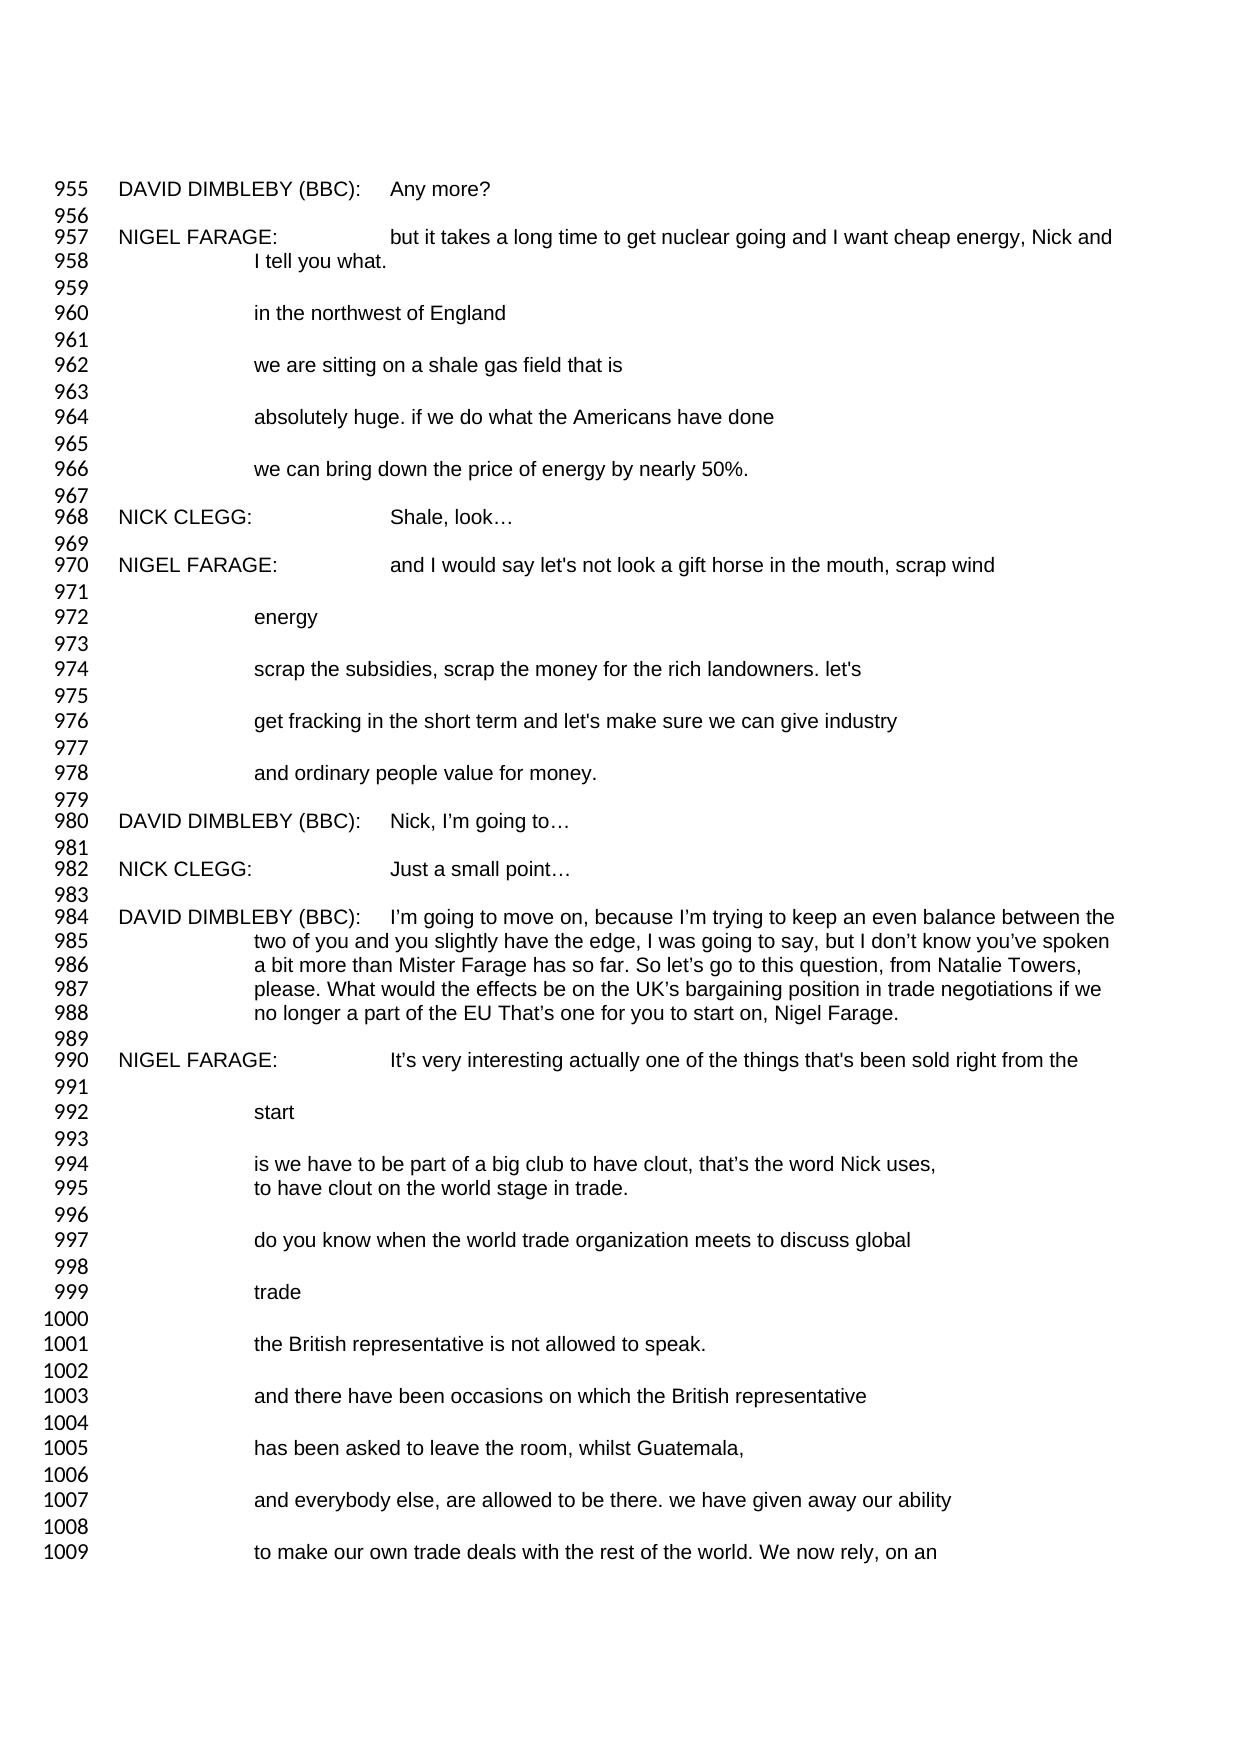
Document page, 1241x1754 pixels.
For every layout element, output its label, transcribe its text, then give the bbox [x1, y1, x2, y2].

text we are sitting on a shale gas field that is [254, 353, 1122, 377]
text NIGEL FARAGE: It’s very interesting actually one of the things that's been sold right from the [118, 1048, 1122, 1072]
text NICK CLEGG: Shale, look… [118, 505, 1122, 529]
text has been asked to leave the room, whilst Guatemala, [254, 1436, 1122, 1460]
text and everybody else, are allowed to be there. we have given away our ability [254, 1488, 1122, 1512]
text we can bring down the price of energy by nearly 50%. [254, 457, 1122, 481]
text is we have to be part of a big club to have clout, that’s the word Nick uses, [254, 1152, 1122, 1176]
text DAVID DIMBLEBY (BBC): Nick, I’m going to… [118, 809, 1122, 833]
text do you know when the world trade organization meets to discuss global [254, 1228, 1122, 1252]
text and there have been occasions on which the British representative [254, 1384, 1122, 1408]
text and ordinary people value for money. [254, 761, 1122, 785]
text energy [254, 605, 1122, 629]
text to have clout on the world stage in trade. [254, 1176, 1122, 1200]
text start [254, 1100, 1122, 1124]
text to make our own trade deals with the rest of the world. We now rely, on an [254, 1540, 1122, 1564]
text NIGEL FARAGE: and I would say let's not look a gift horse in the mouth, scrap wind [118, 553, 1122, 577]
text trade [254, 1280, 1122, 1304]
text NIGEL FARAGE: but it takes a long time to get nuclear going and I want cheap energy, Nick and I tell you what. [118, 225, 1122, 273]
text in the northwest of England [254, 301, 1122, 325]
text NICK CLEGG: Just a small point… [118, 857, 1122, 881]
text DAVID DIMBLEBY (BBC): Any more? [118, 177, 1122, 201]
text the British representative is not allowed to speak. [254, 1332, 1122, 1356]
text absolutely huge. if we do what the Americans have done [254, 405, 1122, 429]
text scrap the subsidies, scrap the money for the rich landowners. let's [254, 657, 1122, 681]
text get fracking in the short term and let's make sure we can give industry [254, 709, 1122, 733]
text DAVID DIMBLEBY (BBC): I’m going to move on, because I’m trying to keep an even balance between the two of you and you slightly have the edge, I was going to say, but I don’t know you’ve spoken a bit more than Mister Farage has so far. So let’s go to this question, from Natalie Towers, please. What would the effects be on the UK’s bargaining position in trade negotiations if we no longer a part of the EU That’s one for you to start on, Nigel Farage. [118, 904, 1122, 1024]
